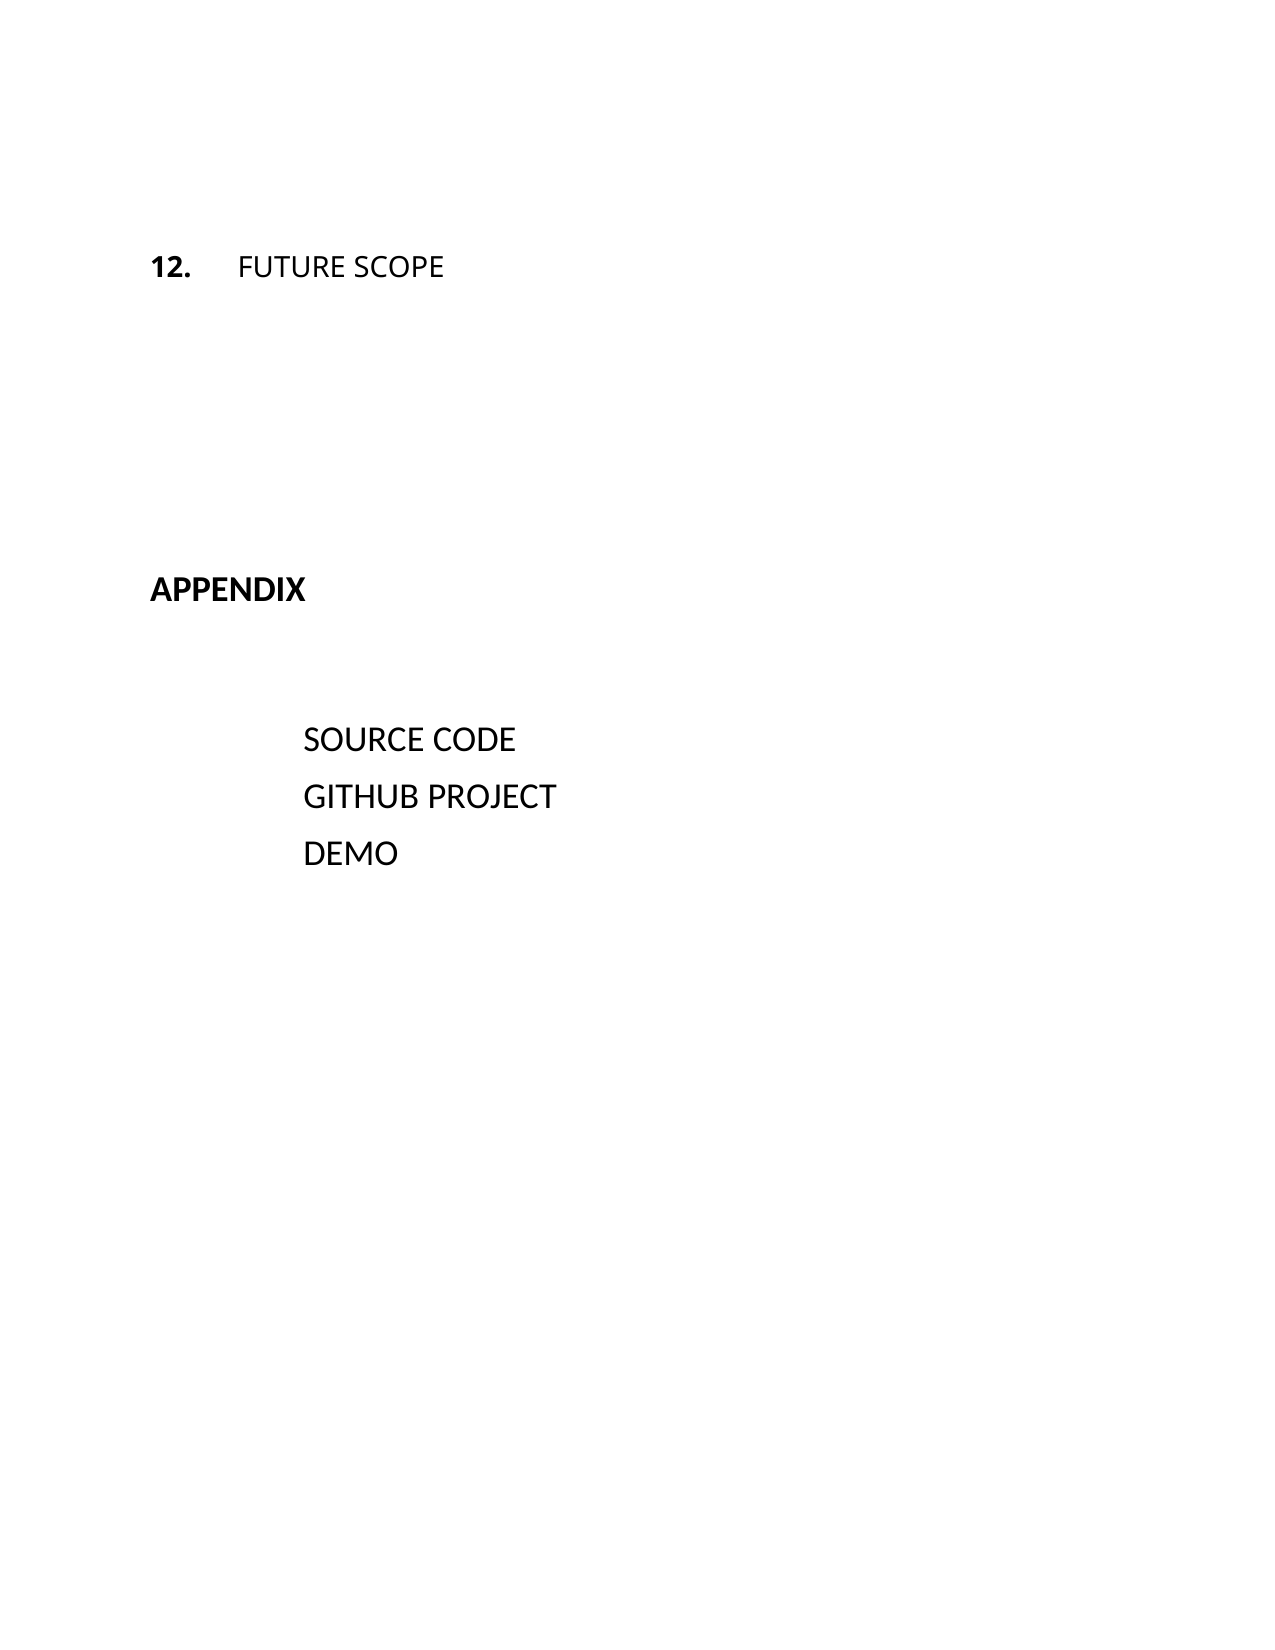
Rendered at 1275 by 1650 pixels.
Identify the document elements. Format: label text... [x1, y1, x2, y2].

text APPENDIX [150, 566, 1248, 610]
subtitle FUTURE SCOPE [150, 246, 1248, 286]
text SOURCE CODE GITHUB PROJECT DEMO [303, 716, 567, 874]
